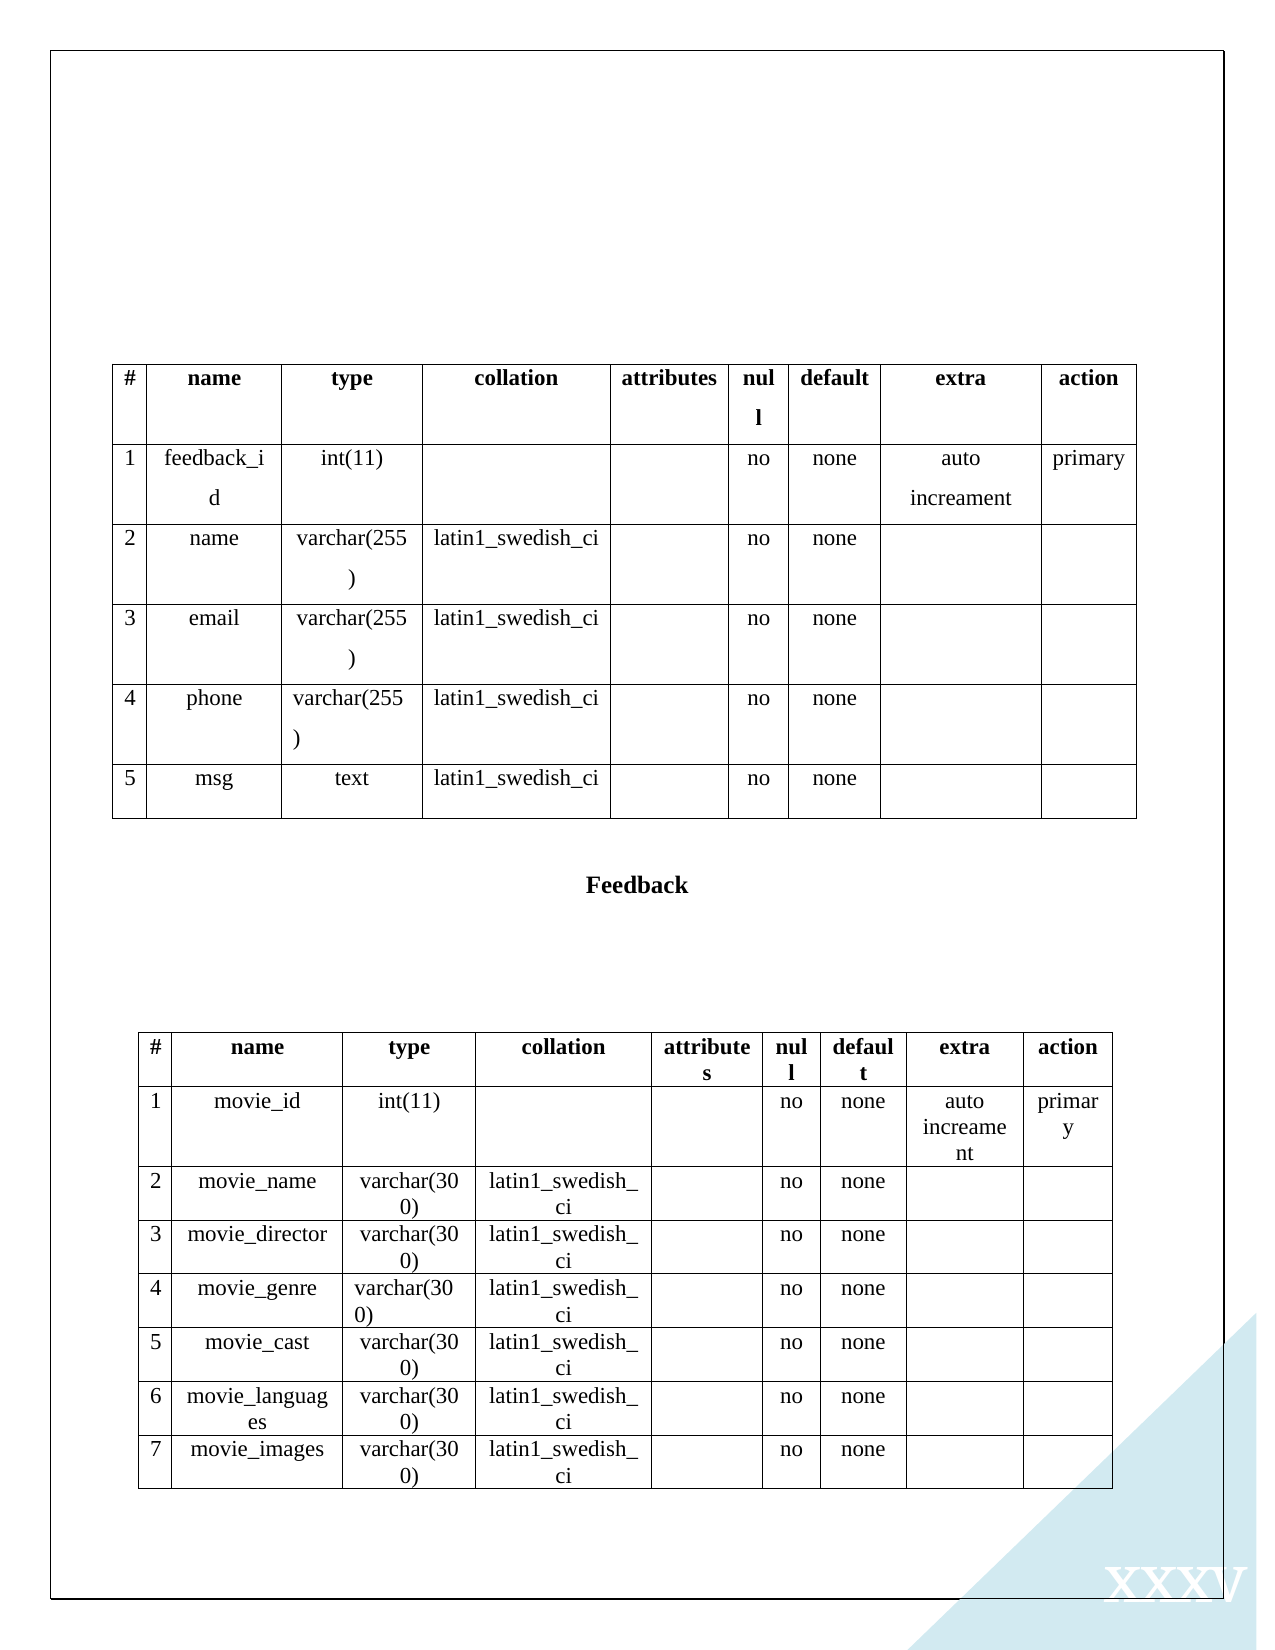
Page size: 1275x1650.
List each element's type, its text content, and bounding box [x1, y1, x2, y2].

table_cell [881, 525, 1041, 603]
table_header # [113, 365, 146, 443]
table_header default [789, 365, 880, 443]
table_cell [476, 1087, 651, 1166]
table_cell [907, 1221, 1023, 1273]
table_cell movie_id [172, 1087, 342, 1166]
table_header null [729, 365, 788, 443]
table_header extra [881, 365, 1041, 443]
table_cell none [821, 1087, 906, 1166]
table_cell [907, 1382, 1023, 1434]
table_cell varchar(300) [343, 1221, 475, 1273]
table_cell 1 [113, 445, 146, 523]
table_cell [907, 1167, 1023, 1219]
table_cell [1042, 685, 1136, 763]
table_cell int(11) [282, 445, 422, 523]
table_cell movie_genre [172, 1274, 342, 1327]
table_cell movie_name [172, 1167, 342, 1219]
table_cell [652, 1221, 762, 1273]
table_header type [343, 1033, 475, 1086]
table_cell 5 [139, 1328, 171, 1381]
table_cell none [821, 1382, 906, 1434]
table_cell none [789, 685, 880, 763]
table_cell [652, 1328, 762, 1381]
table_cell latin1_swedish_ci [476, 1436, 651, 1488]
text Feedback [150, 870, 1124, 899]
table_cell [652, 1274, 762, 1327]
table_cell none [821, 1274, 906, 1327]
table_cell latin1_swedish_ci [476, 1328, 651, 1381]
table_cell auto increament [907, 1087, 1023, 1166]
table_cell auto increament [881, 445, 1041, 523]
table_cell movie_images [172, 1436, 342, 1488]
table_cell [1042, 605, 1136, 683]
table_header null [763, 1033, 820, 1086]
table_cell no [763, 1167, 820, 1219]
table_cell [907, 1436, 1023, 1488]
table_cell no [763, 1382, 820, 1434]
table_cell [1024, 1167, 1112, 1219]
table_header name [172, 1033, 342, 1086]
table_cell [1024, 1436, 1112, 1488]
table_cell [423, 445, 610, 523]
table_cell latin1_swedish_ci [423, 765, 610, 818]
table_cell [1024, 1274, 1112, 1327]
table_cell varchar(255) [282, 685, 422, 763]
table_cell none [789, 765, 880, 818]
table_cell latin1_swedish_ci [476, 1221, 651, 1273]
table_header collation [423, 365, 610, 443]
table_cell email [147, 605, 281, 683]
table_cell movie_director [172, 1221, 342, 1273]
table_cell primary [1024, 1087, 1112, 1166]
table_cell name [147, 525, 281, 603]
table_cell 1 [139, 1087, 171, 1166]
table_cell [1042, 765, 1136, 818]
table_cell [611, 525, 728, 603]
table_cell latin1_swedish_ci [423, 685, 610, 763]
table_cell [1024, 1382, 1112, 1434]
table_header name [147, 365, 281, 443]
table_cell [1042, 525, 1136, 603]
table_cell [1024, 1328, 1112, 1381]
table_cell [611, 765, 728, 818]
table_cell no [729, 685, 788, 763]
table_cell varchar(300) [343, 1436, 475, 1488]
table_cell primary [1042, 445, 1136, 523]
table_cell latin1_swedish_ci [476, 1382, 651, 1434]
table_cell latin1_swedish_ci [423, 525, 610, 603]
table_cell none [821, 1328, 906, 1381]
table_cell varchar(255) [282, 525, 422, 603]
table_cell [907, 1328, 1023, 1381]
table_header # [139, 1033, 171, 1086]
table_cell [611, 445, 728, 523]
table_cell latin1_swedish_ci [476, 1274, 651, 1327]
table_cell 2 [113, 525, 146, 603]
table_header action [1024, 1033, 1112, 1086]
table_cell none [789, 605, 880, 683]
table_cell no [763, 1087, 820, 1166]
table_cell 5 [113, 765, 146, 818]
table_header default [821, 1033, 906, 1086]
table_header extra [907, 1033, 1023, 1086]
table_cell [907, 1274, 1023, 1327]
table_cell no [729, 525, 788, 603]
table_cell 4 [139, 1274, 171, 1327]
table_cell 2 [139, 1167, 171, 1219]
table_cell 3 [113, 605, 146, 683]
table_cell [652, 1087, 762, 1166]
table_header collation [476, 1033, 651, 1086]
table_cell 7 [139, 1436, 171, 1488]
table_cell varchar(300) [343, 1382, 475, 1434]
table_cell no [729, 765, 788, 818]
table_header action [1042, 365, 1136, 443]
table_cell none [821, 1221, 906, 1273]
table_cell 3 [139, 1221, 171, 1273]
table_cell latin1_swedish_ci [476, 1167, 651, 1219]
table_cell varchar(300) [343, 1274, 475, 1327]
table_cell no [729, 605, 788, 683]
table_cell msg [147, 765, 281, 818]
table_cell int(11) [343, 1087, 475, 1166]
table_cell no [763, 1436, 820, 1488]
table_cell none [821, 1167, 906, 1219]
table_cell no [763, 1328, 820, 1381]
table_cell feedback_id [147, 445, 281, 523]
table_cell [881, 605, 1041, 683]
table_cell no [729, 445, 788, 523]
table_cell none [789, 445, 880, 523]
table_header attributes [611, 365, 728, 443]
table_cell movie_cast [172, 1328, 342, 1381]
table_cell [652, 1382, 762, 1434]
table_cell varchar(300) [343, 1328, 475, 1381]
table_cell text [282, 765, 422, 818]
table_cell none [789, 525, 880, 603]
table_cell [652, 1436, 762, 1488]
table_cell 6 [139, 1382, 171, 1434]
table_cell none [821, 1436, 906, 1488]
table_cell varchar(300) [343, 1167, 475, 1219]
table_cell no [763, 1221, 820, 1273]
table_cell [1024, 1221, 1112, 1273]
table_cell phone [147, 685, 281, 763]
table_cell 4 [113, 685, 146, 763]
table_cell [881, 685, 1041, 763]
table_cell varchar(255) [282, 605, 422, 683]
table_header type [282, 365, 422, 443]
table_cell [652, 1167, 762, 1219]
table_cell latin1_swedish_ci [423, 605, 610, 683]
table_header attributes [652, 1033, 762, 1086]
table_cell movie_languages [172, 1382, 342, 1434]
table_cell [611, 605, 728, 683]
table_cell no [763, 1274, 820, 1327]
table_cell [611, 685, 728, 763]
table_cell [881, 765, 1041, 818]
